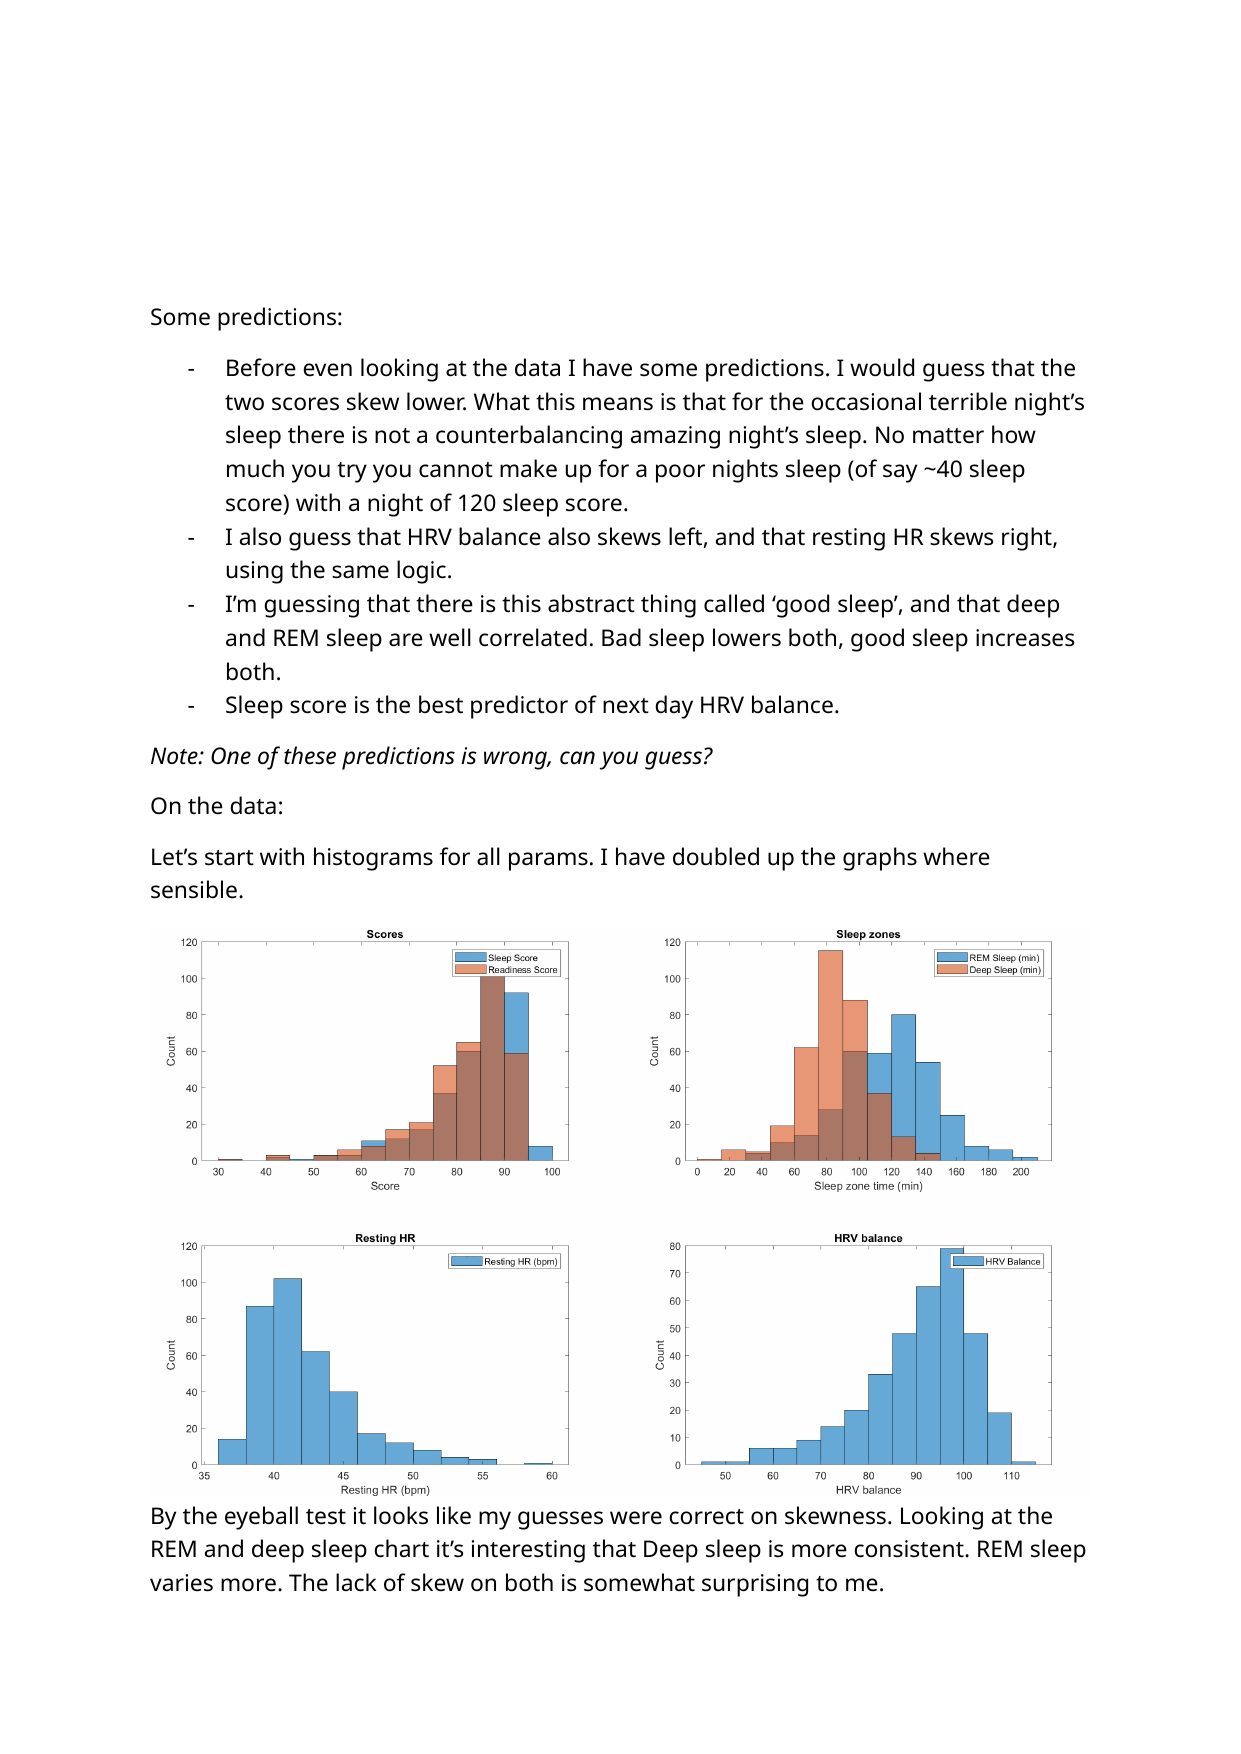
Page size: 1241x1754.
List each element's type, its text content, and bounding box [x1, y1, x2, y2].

list I’m guessing that there is this abstract thing called ‘good sleep’, and that deep and REM sleep are well correlated. Bad sleep lowers both, good sleep increases both. [187, 588, 1090, 687]
text Note: One of these predictions is wrong, can you guess? [150, 739, 1090, 771]
text Let’s start with histograms for all params. I have doubled up the graphs where sensible. [150, 840, 1090, 905]
picture [150, 924, 1091, 1497]
text By the eyeball test it looks like my guesses were correct on skewness. Looking at the REM and deep sleep chart it’s interesting that Deep sleep is more consistent. REM sleep varies more. The lack of skew on both is somewhat surprising to me. [150, 1497, 1090, 1598]
list Sleep score is the best predictor of next day HRV balance. [187, 689, 1090, 720]
text On the data: [150, 790, 1090, 821]
list I also guess that HRV balance also skews left, and that resting HR skews right, using the same logic. [187, 520, 1090, 585]
list Before even looking at the data I have some predictions. I would guess that the two scores skew lower. What this means is that for the occasional terrible night’s sleep there is not a counterbalancing amazing night’s sleep. No matter how much you try you cannot make up for a poor nights sleep (of say ~40 sleep score) with a night of 120 sleep score. [187, 352, 1090, 518]
text Some predictions: [150, 301, 1090, 332]
